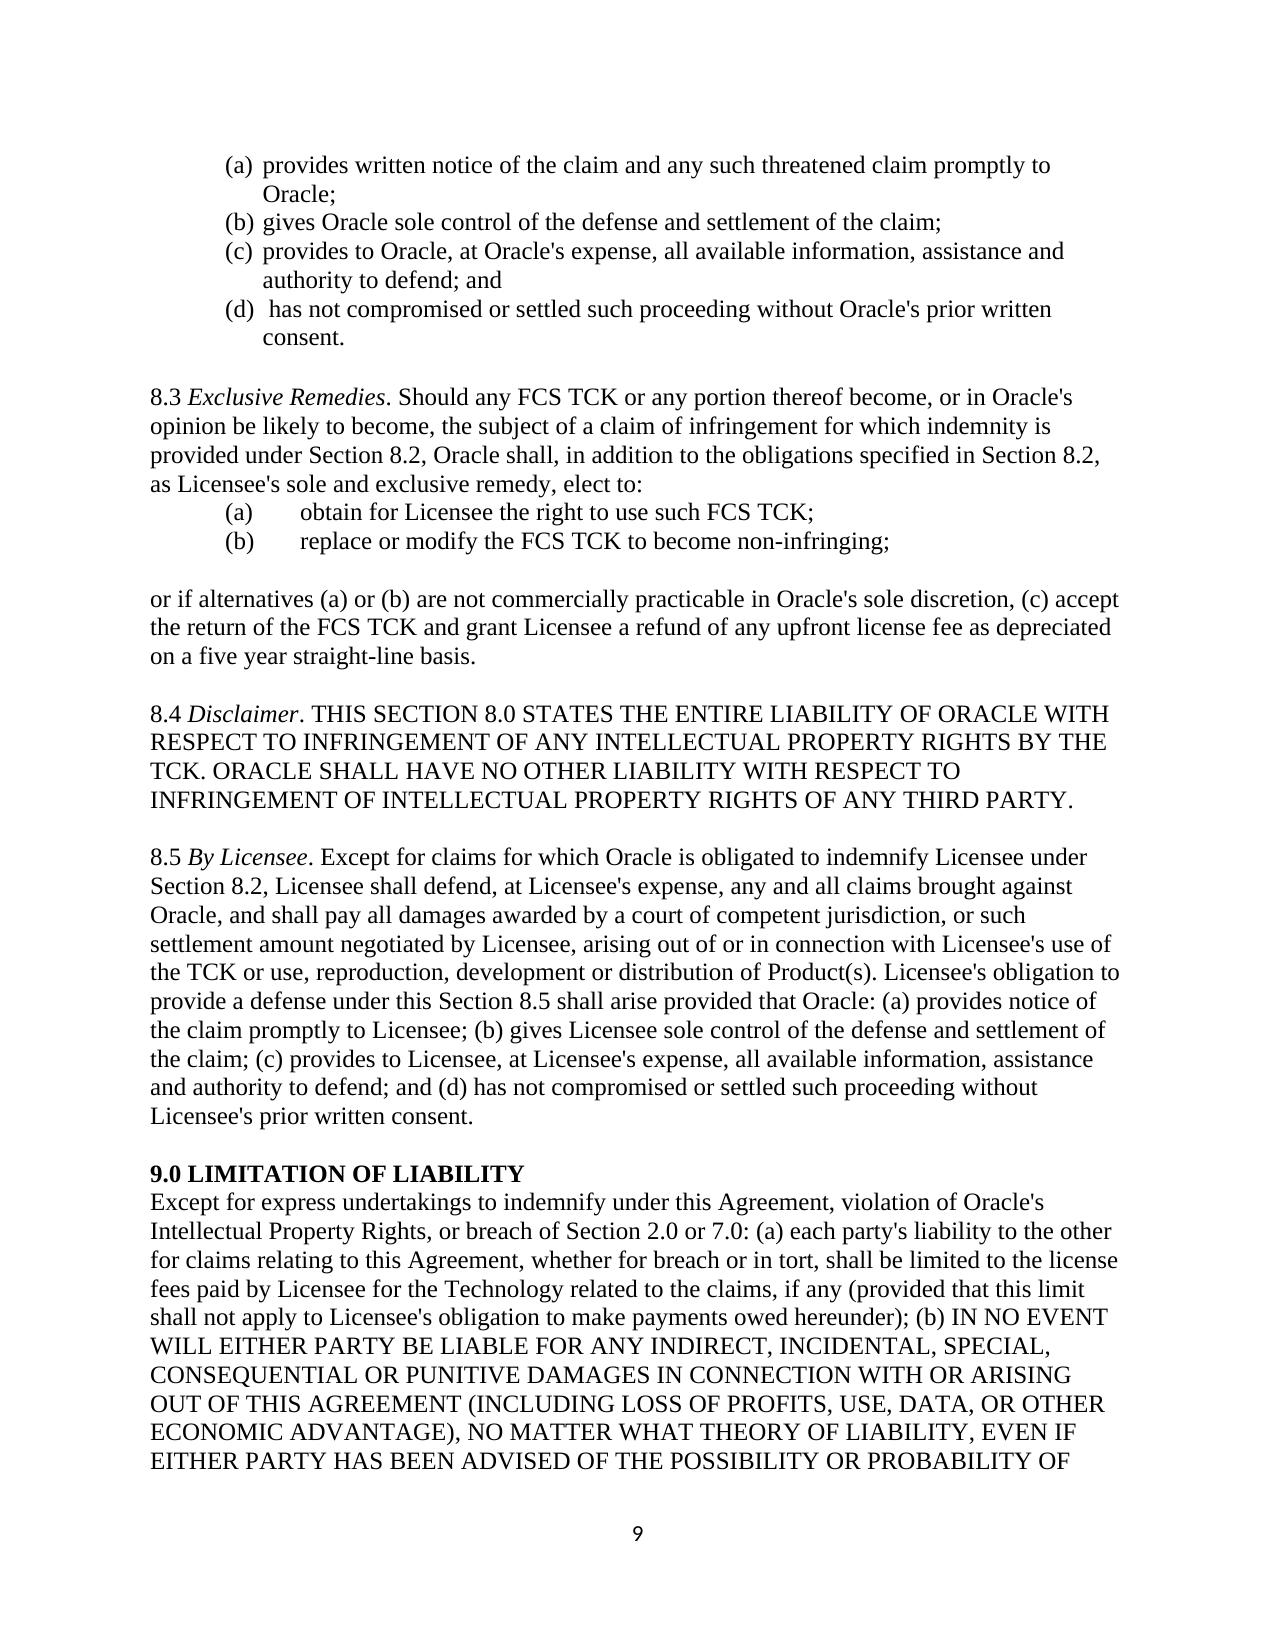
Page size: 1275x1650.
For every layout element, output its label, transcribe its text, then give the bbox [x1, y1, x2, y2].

text 8.5 By Licensee. Except for claims for which Oracle is obligated to indemnify Licensee under [150, 842, 1125, 871]
list has not compromised or settled such proceeding without Oracle's prior written consent. [225, 294, 1125, 351]
list provides written notice of the claim and any such threatened claim promptly to Oracle; [225, 150, 1125, 207]
text 9.0 LIMITATION OF LIABILITY [150, 1159, 1125, 1187]
text (a) obtain for Licensee the right to use such FCS TCK; [150, 497, 1125, 526]
list gives Oracle sole control of the defense and settlement of the claim; [225, 207, 1125, 236]
text RESPECT TO INFRINGEMENT OF ANY INTELLECTUAL PROPERTY RIGHTS BY THE [150, 727, 1125, 756]
text 8.3 Exclusive Remedies. Should any FCS TCK or any portion thereof become, or in Oracle's opinion be likely to become, the subject of a claim of infringement for which indemnity is provided under Section 8.2, Oracle shall, in addition to the obligations specified in Section 8.2, as Licensee's sole and exclusive remedy, elect to: [150, 382, 1125, 497]
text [150, 1187, 1125, 1475]
text Section 8.2, Licensee shall defend, at Licensee's expense, any and all claims brought against Oracle, and shall pay all damages awarded by a court of competent jurisdiction, or such settlement amount negotiated by Licensee, arising out of or in connection with Licensee's use of the TCK or use, reproduction, development or distribution of Product(s). Licensee's obligation to provide a defense under this Section 8.5 shall arise provided that Oracle: (a) provides notice of the claim promptly to Licensee; (b) gives Licensee sole control of the defense and settlement of the claim; (c) provides to Licensee, at Licensee's expense, all available information, assistance and authority to defend; and (d) has not compromised or settled such proceeding without Licensee's prior written consent. [150, 871, 1125, 1130]
text 8.4 Disclaimer. THIS SECTION 8.0 STATES THE ENTIRE LIABILITY OF ORACLE WITH [150, 699, 1125, 727]
text (b) replace or modify the FCS TCK to become non-infringing; [150, 526, 1125, 555]
text TCK. ORACLE SHALL HAVE NO OTHER LIABILITY WITH RESPECT TO INFRINGEMENT OF INTELLECTUAL PROPERTY RIGHTS OF ANY THIRD PARTY. [150, 756, 1125, 814]
list provides to Oracle, at Oracle's expense, all available information, assistance and authority to defend; and [225, 236, 1125, 294]
text or if alternatives (a) or (b) are not commercially practicable in Oracle's sole discretion, (c) accept the return of the FCS TCK and grant Licensee a refund of any upfront license fee as depreciated on a five year straight-line basis. [150, 584, 1125, 670]
